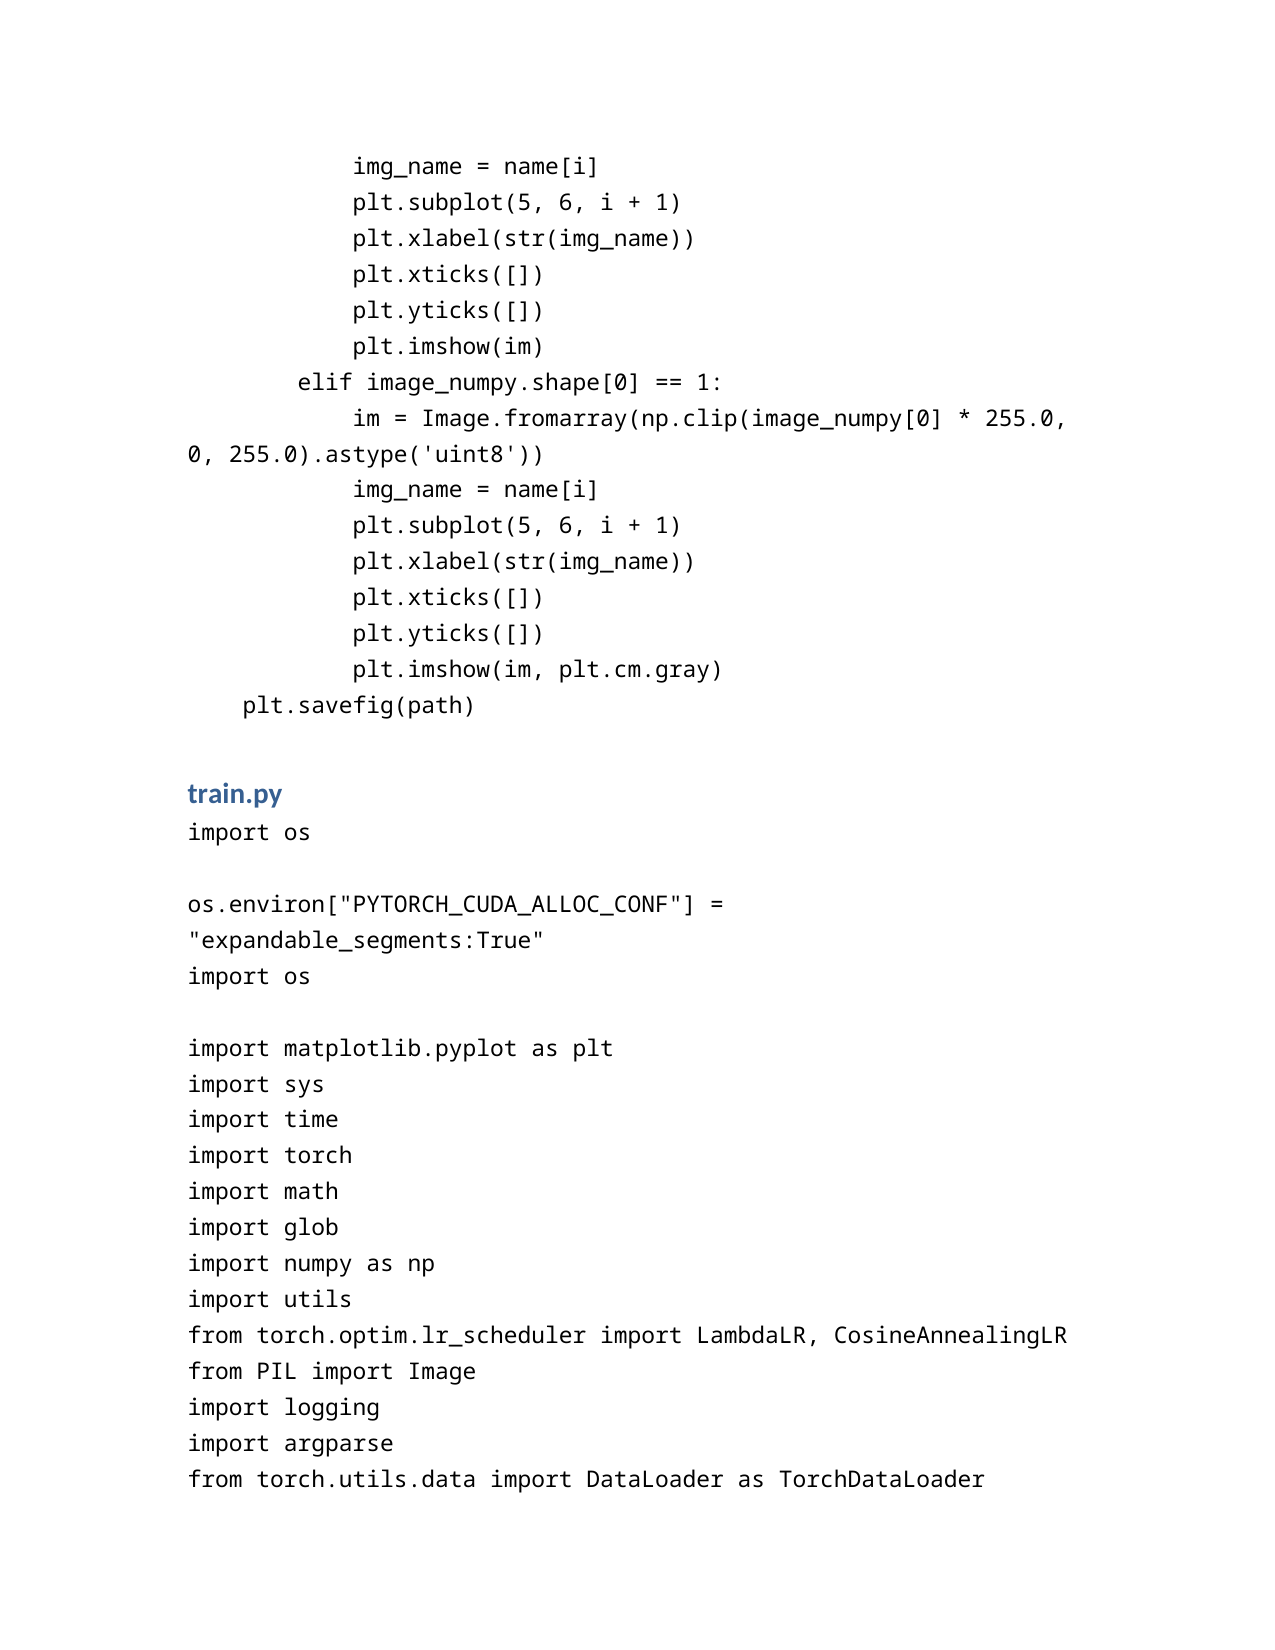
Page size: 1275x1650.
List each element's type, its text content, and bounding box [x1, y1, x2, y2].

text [187, 150, 1087, 720]
subtitle train.py [187, 775, 1087, 811]
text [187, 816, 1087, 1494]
